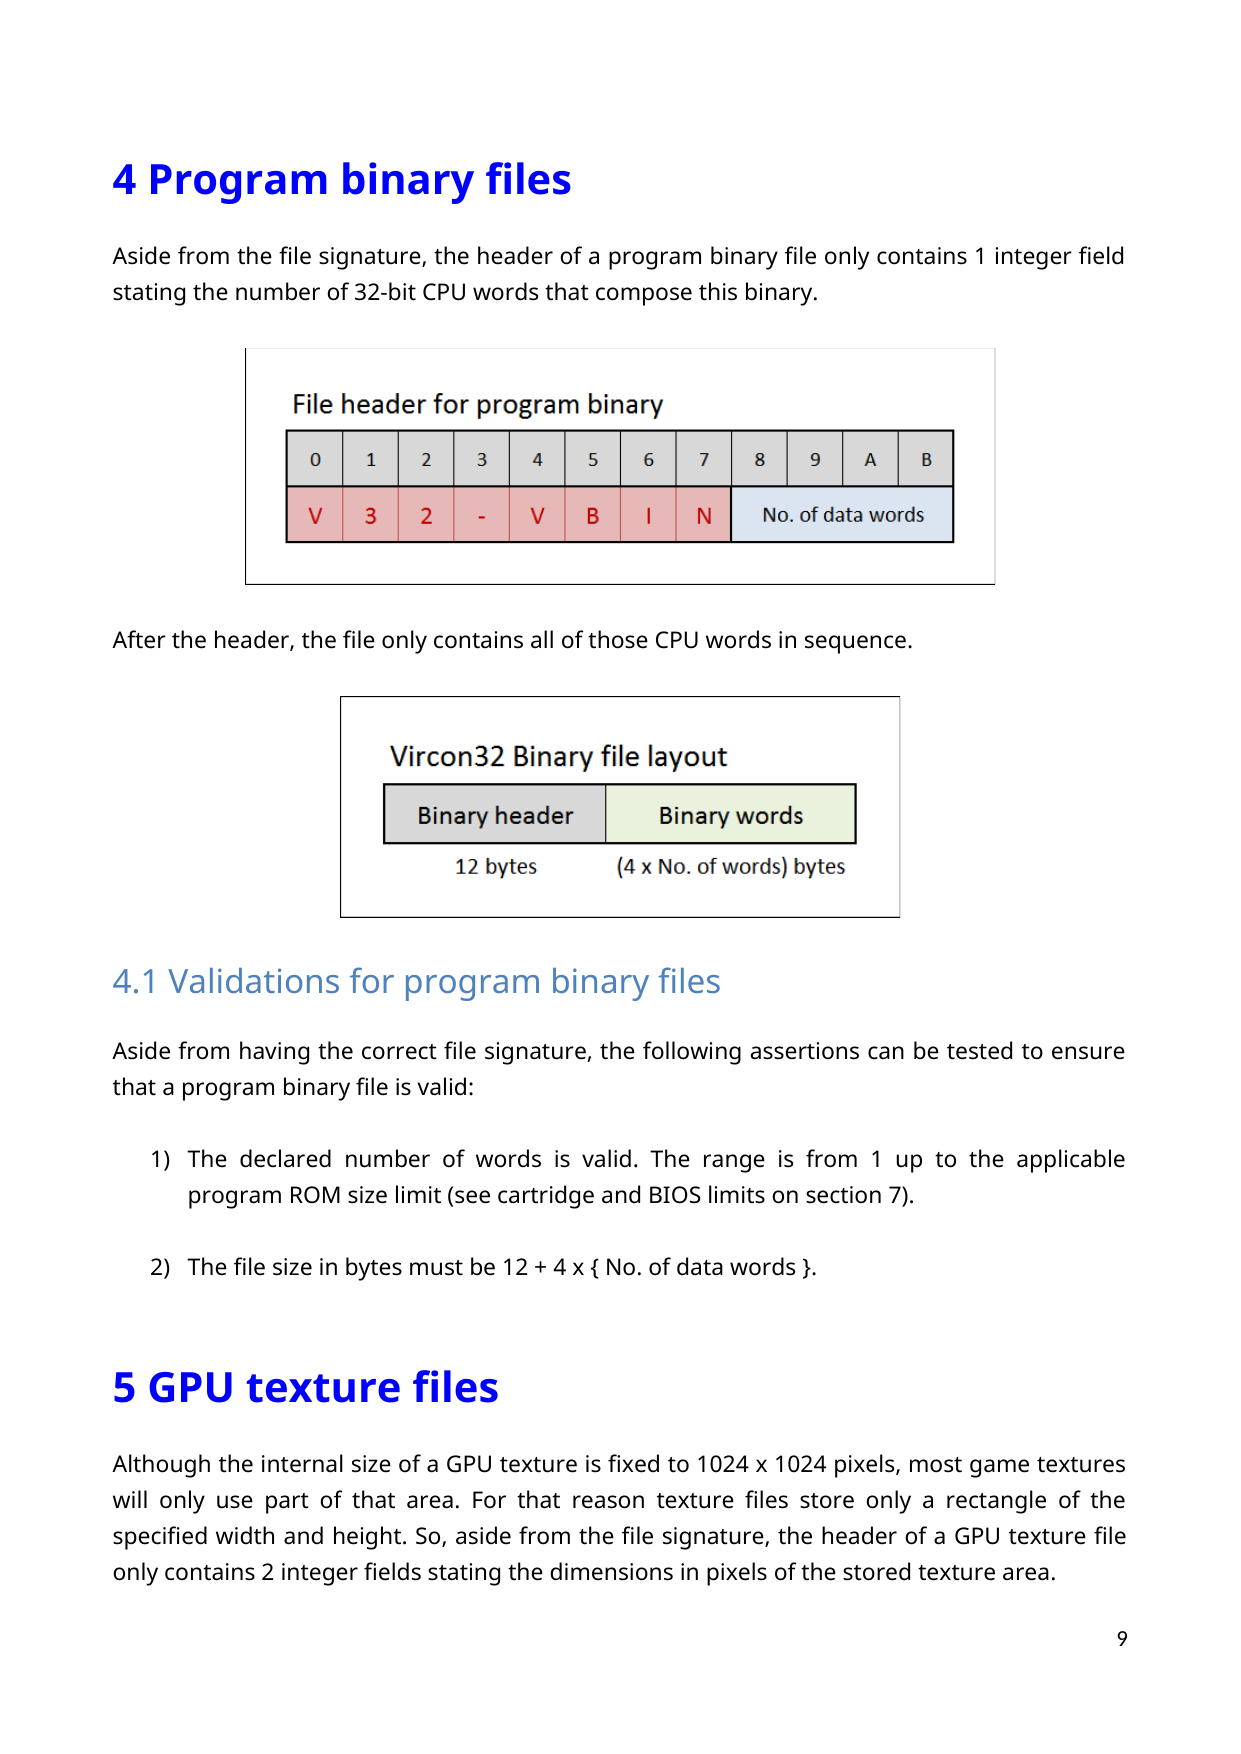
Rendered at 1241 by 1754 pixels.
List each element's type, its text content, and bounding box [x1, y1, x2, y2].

subtitle 4 Program binary files [112, 150, 1128, 207]
subtitle 4.1 Validations for program binary files [112, 958, 1128, 1003]
text Aside from the file signature, the header of a program binary file only contains 1 integer field stating the number of 32-bit CPU words that compose this binary. [112, 240, 1128, 307]
list The file size in bytes must be 12 + 4 x { No. of data words }. [150, 1250, 1128, 1282]
text Aside from having the correct file signature, the following assertions can be tested to ensure that a program binary file is valid: [112, 1035, 1128, 1102]
picture [340, 696, 901, 918]
text Although the internal size of a GPU texture is fixed to 1024 x 1024 pixels, most game textures will only use part of that area. For that reason texture files store only a rectangle of the specified width and height. So, aside from the file signature, the header of a GPU texture file only contains 2 integer fields stating the dimensions in pixels of the stored texture area. [112, 1448, 1128, 1587]
text After the header, the file only contains all of those CPU words in sequence. [112, 624, 1128, 656]
subtitle 5 GPU texture files [112, 1358, 1128, 1415]
picture [245, 348, 995, 585]
list The declared number of words is valid. The range is from 1 up to the applicable program ROM size limit (see cartridge and BIOS limits on section 7). [150, 1143, 1128, 1210]
